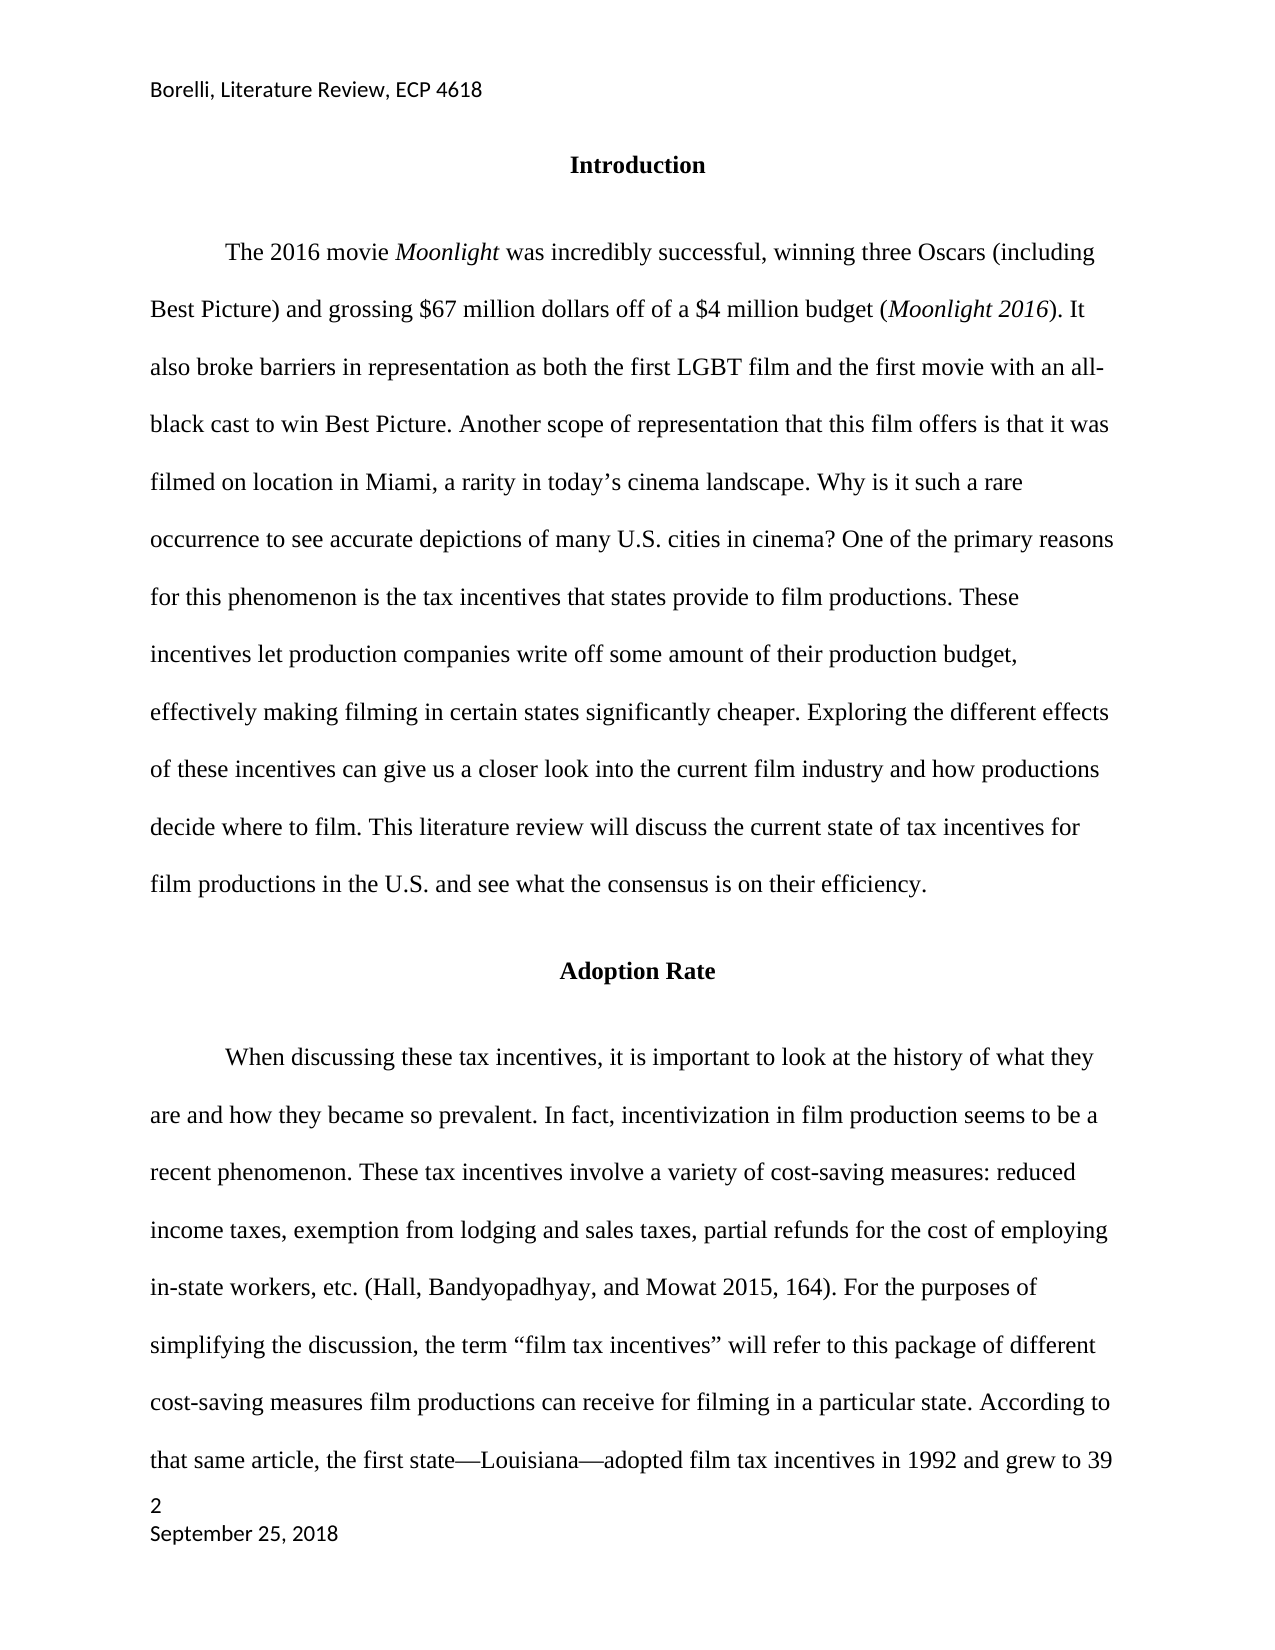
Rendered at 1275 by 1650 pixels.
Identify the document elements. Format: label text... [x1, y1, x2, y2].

text The 2016 movie Moonlight was incredibly successful, winning three Oscars (including Best Picture) and grossing $67 million dollars off of a $4 million budget (Moonlight 2016). It also broke barriers in representation as both the first LGBT film and the first movie with an all-black cast to win Best Picture. Another scope of representation that this film offers is that it was filmed on location in Miami, a rarity in today’s cinema landscape. Why is it such a rare occurrence to see accurate depictions of many U.S. cities in cinema? One of the primary reasons for this phenomenon is the tax incentives that states provide to film productions. These incentives let production companies write off some amount of their production budget, effectively making filming in certain states significantly cheaper. Exploring the different effects of these incentives can give us a closer look into the current film industry and how productions decide where to film. This literature review will discuss the current state of tax incentives for film productions in the U.S. and see what the consensus is on their efficiency. [150, 237, 1125, 898]
text Introduction [150, 150, 1125, 179]
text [150, 1042, 1125, 1474]
text Adoption Rate [150, 956, 1125, 984]
